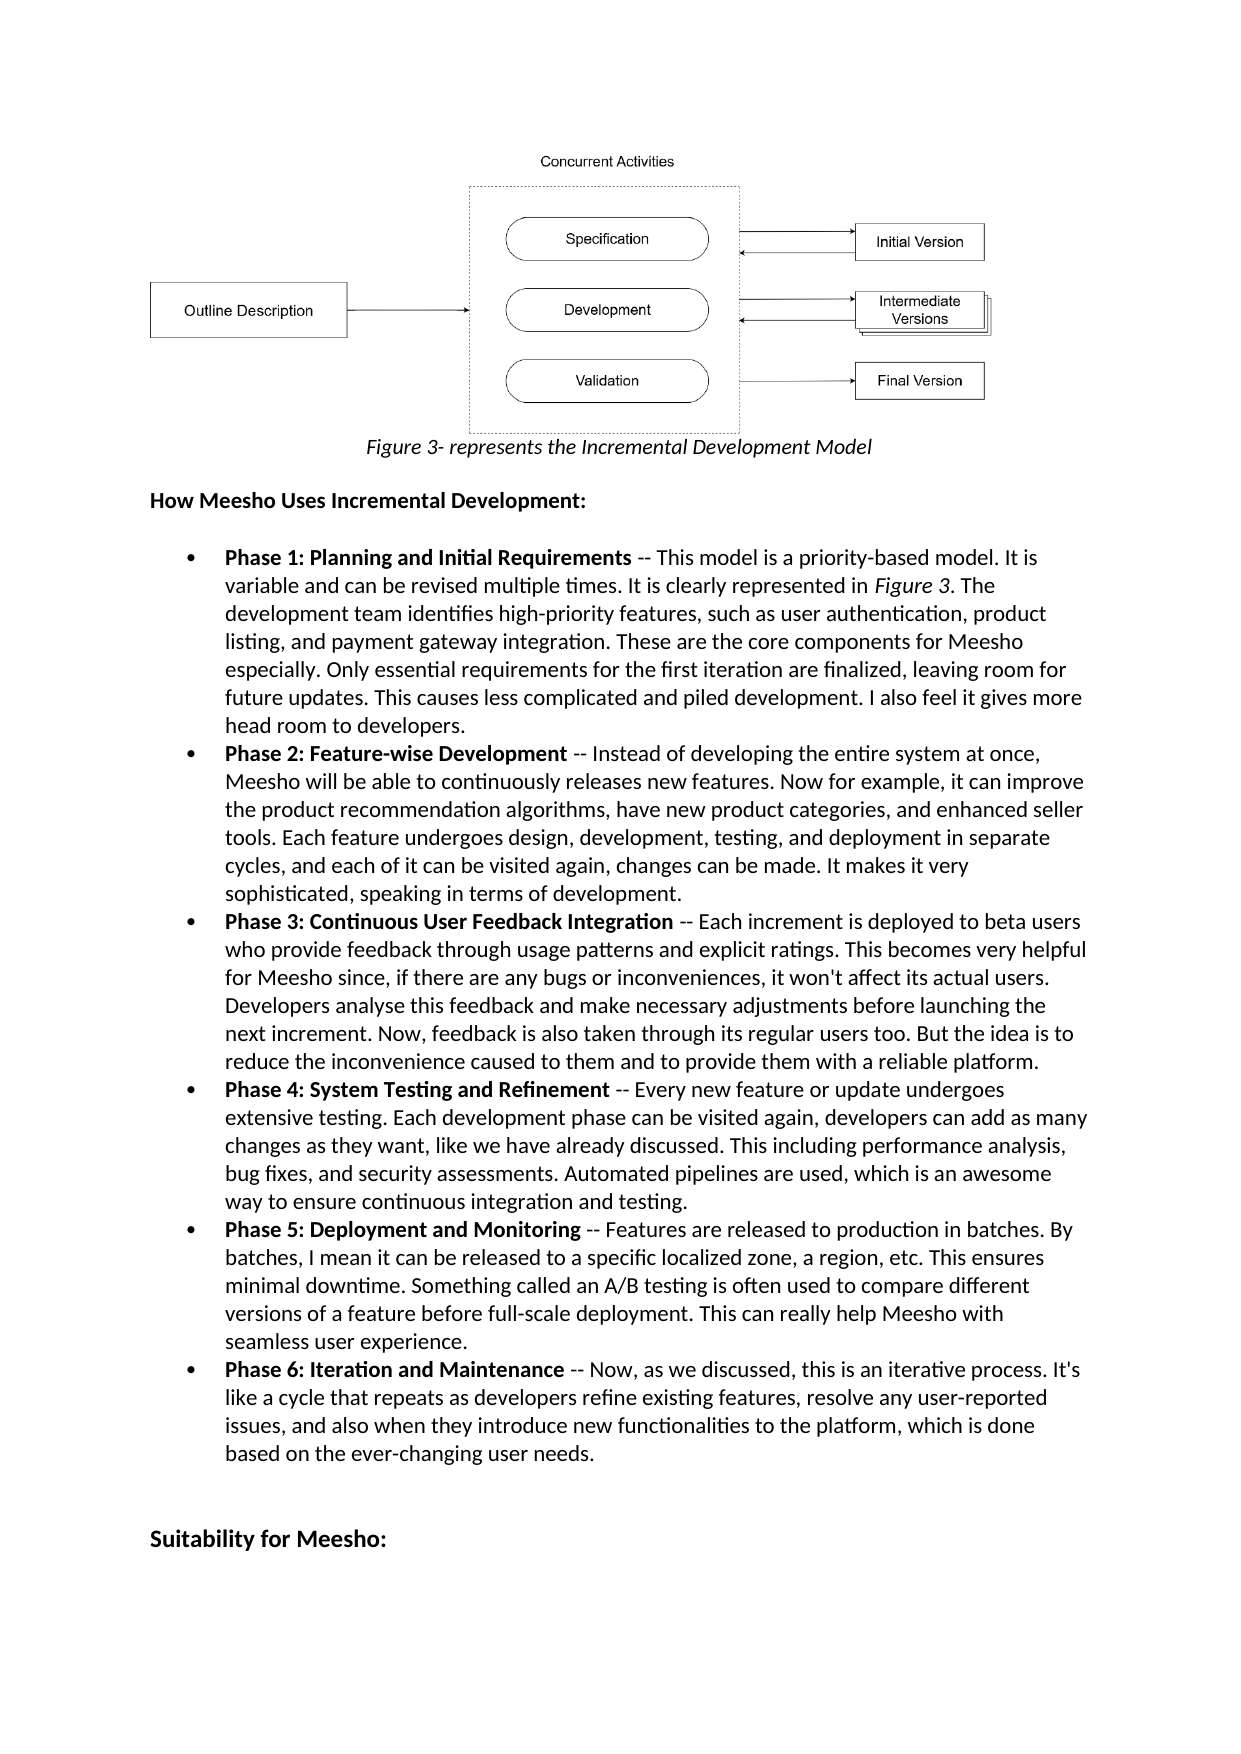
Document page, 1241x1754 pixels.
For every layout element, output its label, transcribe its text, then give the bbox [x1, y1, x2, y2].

list Phase 6: Iteration and Maintenance -- Now, as we discussed, this is an iterative process. It's like a cycle that repeats as developers refine existing features, resolve any user-reported issues, and also when they introduce new functionalities to the platform, which is done based on the ever-changing user needs. [187, 1355, 1090, 1467]
list Phase 2: Feature-wise Development -- Instead of developing the entire system at once, Meesho will be able to continuously releases new features. Now for example, it can improve the product recommendation algorithms, have new product categories, and enhanced seller tools. Each feature undergoes design, development, testing, and deployment in separate cycles, and each of it can be visited again, changes can be made. It makes it very sophisticated, speaking in terms of development. [187, 739, 1090, 907]
list Phase 3: Continuous User Feedback Integration -- Each increment is deployed to beta users who provide feedback through usage patterns and explicit ratings. This becomes very helpful for Meesho since, if there are any bugs or inconveniences, it won't affect its actual users. Developers analyse this feedback and make necessary adjustments before launching the next increment. Now, feedback is also taken through its regular users too. But the idea is to reduce the inconvenience caused to them and to provide them with a reliable platform. [187, 907, 1090, 1075]
list Phase 1: Planning and Initial Requirements -- This model is a priority-based model. It is variable and can be revised multiple times. It is clearly represented in Figure 3. The development team identifies high-priority features, such as user authentication, product listing, and payment gateway integration. These are the core components for Meesho especially. Only essential requirements for the first iteration are finalized, leaving room for future updates. This causes less complicated and piled development. I also feel it gives more head room to developers. [187, 543, 1090, 739]
picture [150, 150, 992, 434]
list Phase 4: System Testing and Refinement -- Every new feature or update undergoes extensive testing. Each development phase can be visited again, developers can add as many changes as they want, like we have already discussed. This including performance analysis, bug fixes, and security assessments. Automated pipelines are used, which is an awesome way to ensure continuous integration and testing. [187, 1075, 1090, 1215]
list Phase 5: Deployment and Monitoring -- Features are released to production in batches. By batches, I mean it can be released to a specific localized zone, a region, etc. This ensures minimal downtime. Something called an A/B testing is often used to compare different versions of a feature before full-scale deployment. This can really help Meesho with seamless user experience. [187, 1215, 1090, 1355]
text Figure 3- represents the Incremental Development Model [150, 433, 1090, 460]
text Suitability for Meesho: [150, 1523, 1090, 1554]
text How Meesho Uses Incremental Development: [150, 487, 1090, 515]
